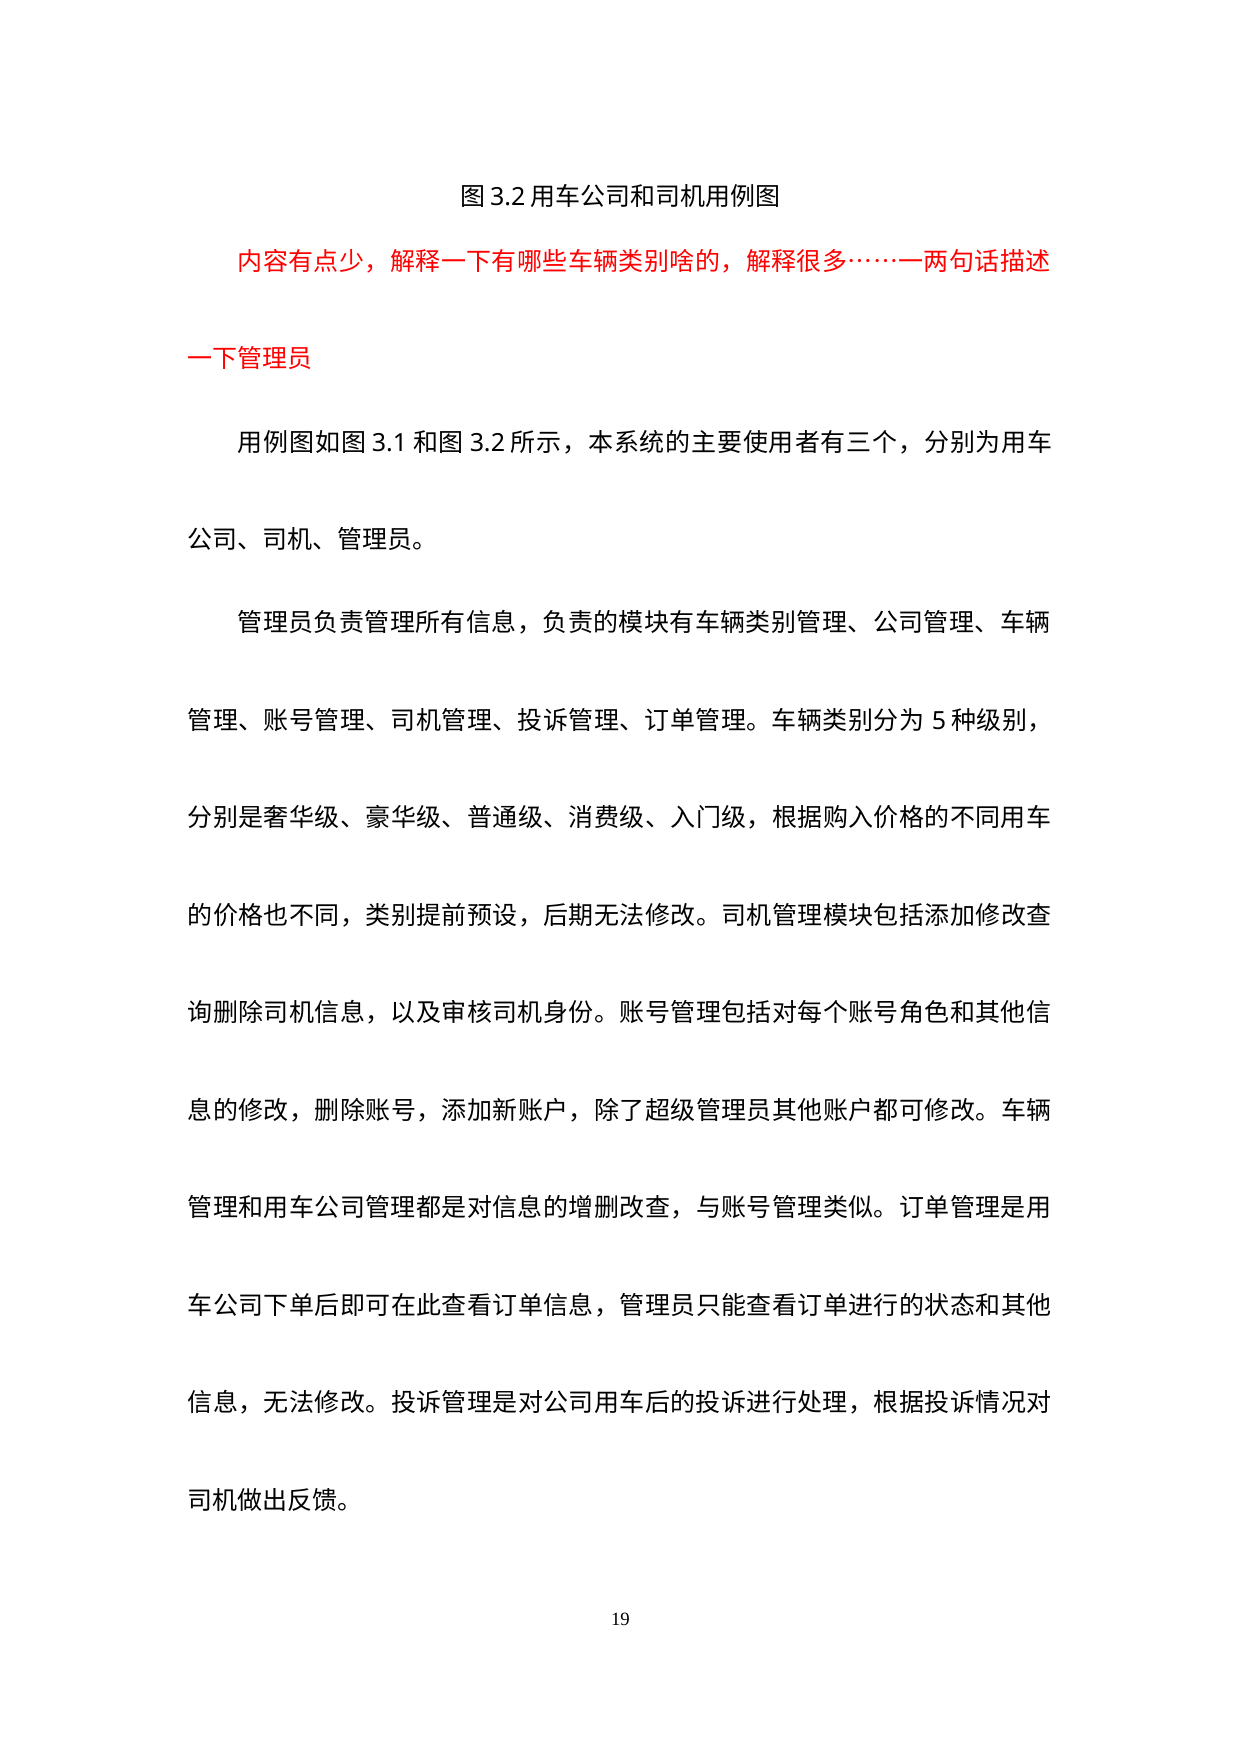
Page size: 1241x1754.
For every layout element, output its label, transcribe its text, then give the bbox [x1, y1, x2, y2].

text 图3.2用车公司和司机用例图 [187, 162, 1053, 227]
text 管理员负责管理所有信息，负责的模块有车辆类别管理、公司管理、车辆管理、账号管理、司机管理、投诉管理、订单管理。车辆类别分为5种级别，分别是奢华级、豪华级、普通级、消费级、入门级，根据购入价格的不同用车的价格也不同，类别提前预设，后期无法修改。司机管理模块包括添加修改查询删除司机信息，以及审核司机身份。账号管理包括对每个账号角色和其他信息的修改，删除账号，添加新账户，除了超级管理员其他账户都可修改。车辆管理和用车公司管理都是对信息的增删改查，与账号管理类似。订单管理是用车公司下单后即可在此查看订单信息，管理员只能查看订单进行的状态和其他信息，无法修改。投诉管理是对公司用车后的投诉进行处理，根据投诉情况对司机做出反馈。 [187, 588, 1053, 1531]
text 内容有点少，解释一下有哪些车辆类别啥的，解释很多……一两句话描述一下管理员 [187, 227, 1053, 389]
text 用例图如图3.1和图3.2所示，本系统的主要使用者有三个，分别为用车公司、司机、管理员。 [187, 408, 1053, 570]
